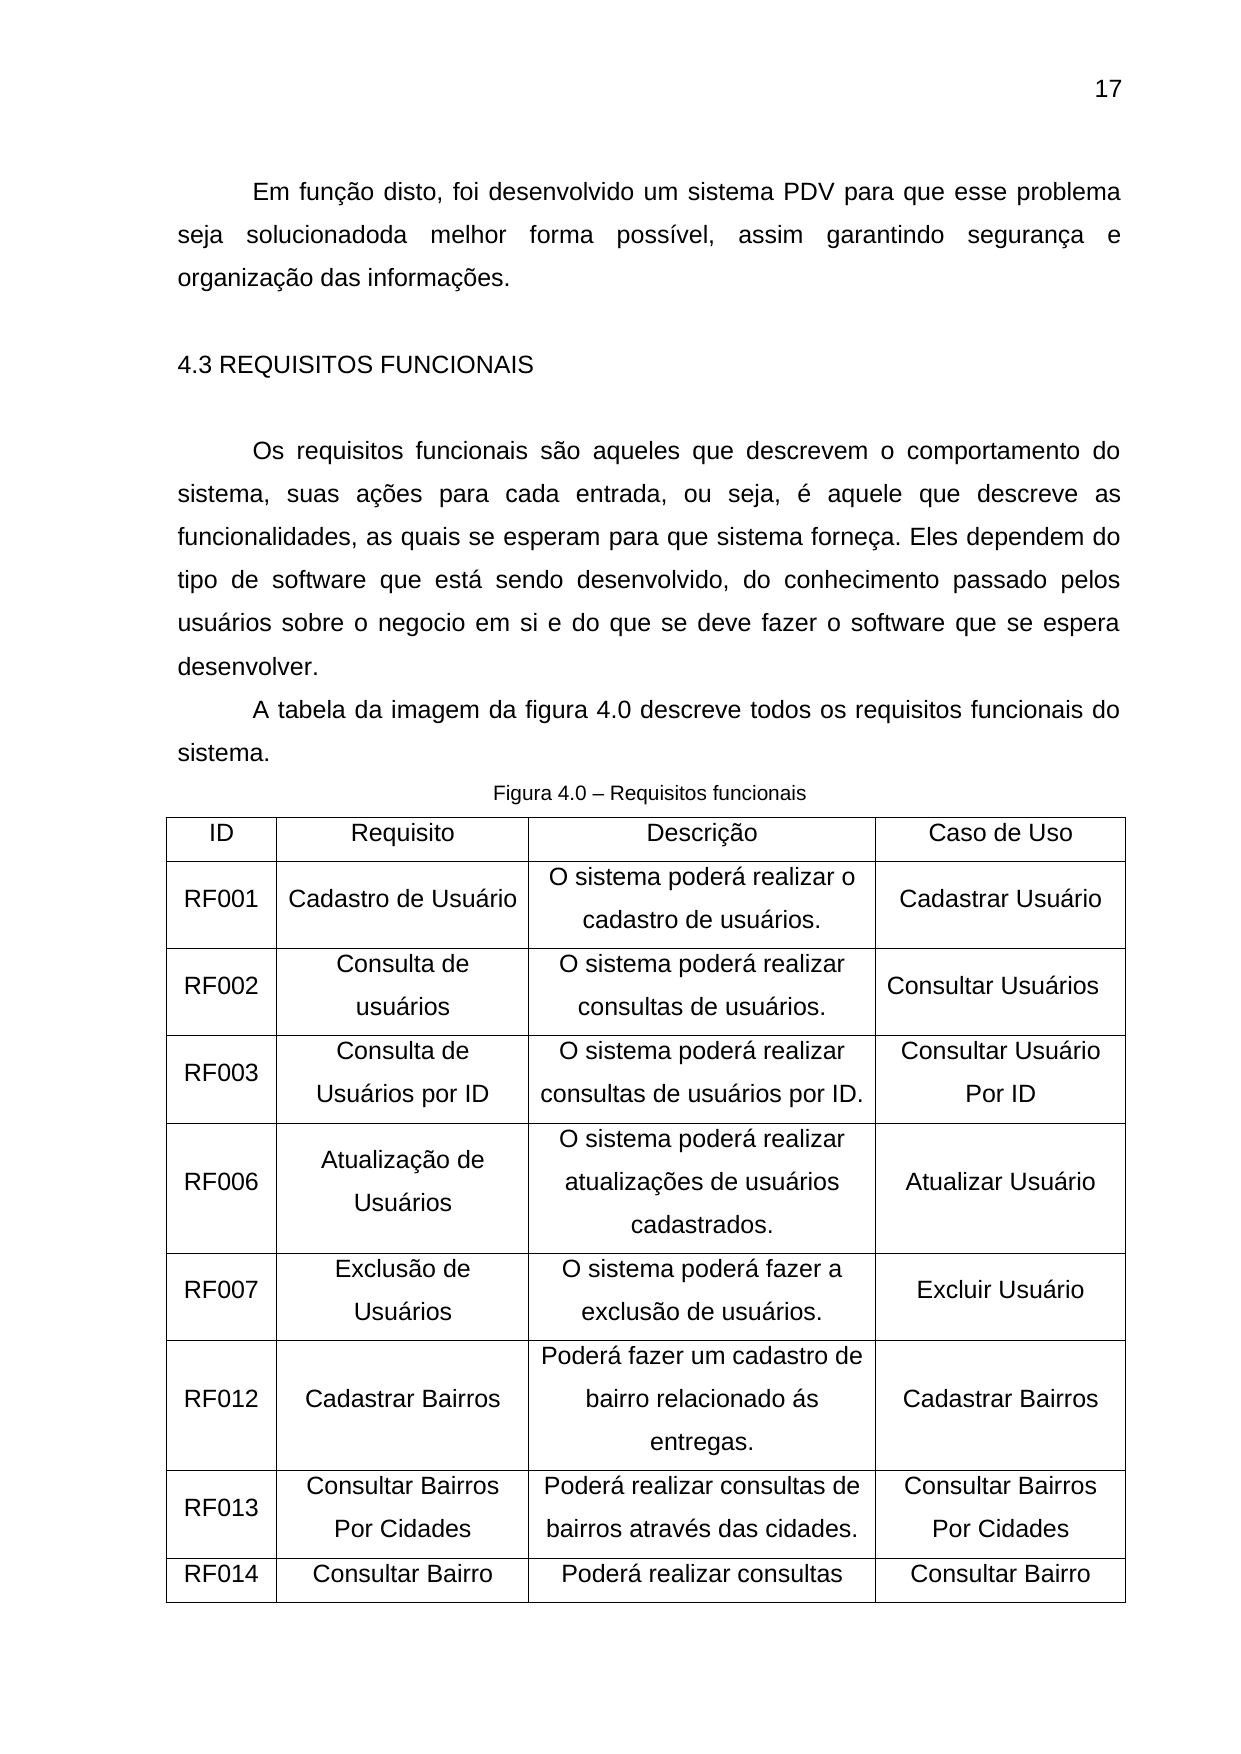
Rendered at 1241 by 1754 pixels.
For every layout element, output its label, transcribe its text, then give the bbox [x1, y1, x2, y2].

table_cell O sistema poderá realizar consultas de usuários por ID. [529, 1036, 875, 1122]
text Figura 4.0 – Requisitos funcionais [177, 781, 1122, 805]
table_cell Cadastrar Bairros [277, 1341, 528, 1470]
table_cell Consultar Bairros Por Cidades [277, 1471, 528, 1557]
table_cell Poderá realizar consultas de bairros através das cidades. [529, 1471, 875, 1557]
table_cell RF001 [167, 862, 276, 948]
text A tabela da imagem da figura 4.0 descreve todos os requisitos funcionais do sistema. [177, 695, 1122, 767]
table_cell O sistema poderá realizar consultas de usuários. [529, 949, 875, 1035]
table_cell Consultar Bairros Por Cidades [876, 1471, 1125, 1557]
table_cell Consultar Bairro [277, 1559, 528, 1602]
table_cell RF002 [167, 949, 276, 1035]
table_cell Atualizar Usuário [876, 1124, 1125, 1253]
table_cell RF003 [167, 1036, 276, 1122]
table_cell Exclusão de Usuários [277, 1254, 528, 1340]
table_cell Consulta de Usuários por ID [277, 1036, 528, 1122]
table_header Caso de Uso [876, 818, 1125, 861]
table_cell Consultar Bairro [876, 1559, 1125, 1602]
table_cell Poderá realizar consultas somente pelo bairro. [529, 1559, 875, 1602]
table_header Descrição [529, 818, 875, 861]
table_cell Cadastrar Usuário [876, 862, 1125, 948]
table_cell RF013 [167, 1471, 276, 1557]
table_cell RF014 [167, 1559, 276, 1602]
table_cell Consultar Usuários [876, 949, 1125, 1035]
table_header Requisito [277, 818, 528, 861]
table_cell O sistema poderá realizar o cadastro de usuários. [529, 862, 875, 948]
table_cell RF012 [167, 1341, 276, 1470]
table_cell Consulta de usuários [277, 949, 528, 1035]
table_cell Cadastrar Bairros [876, 1341, 1125, 1470]
table_cell Consultar Usuário Por ID [876, 1036, 1125, 1122]
table_cell Poderá fazer um cadastro de bairro relacionado ás entregas. [529, 1341, 875, 1470]
table_cell O sistema poderá fazer a exclusão de usuários. [529, 1254, 875, 1340]
table_cell RF006 [167, 1124, 276, 1253]
subtitle 4.3 REQUISITOS FUNCIONAIS [177, 350, 1122, 378]
text Em função disto, foi desenvolvido um sistema PDV para que esse problema seja solucionadoda melhor forma possível, assim garantindo segurança e organização das informações. [177, 177, 1122, 292]
table_cell RF007 [167, 1254, 276, 1340]
table_cell O sistema poderá realizar atualizações de usuários cadastrados. [529, 1124, 875, 1253]
table_cell Atualização de Usuários [277, 1124, 528, 1253]
table_cell Excluir Usuário [876, 1254, 1125, 1340]
table_cell Cadastro de Usuário [277, 862, 528, 948]
text Os requisitos funcionais são aqueles que descrevem o comportamento do sistema, suas ações para cada entrada, ou seja, é aquele que descreve as funcionalidades, as quais se esperam para que sistema forneça. Eles dependem do tipo de software que está sendo desenvolvido, do conhecimento passado pelos usuários sobre o negocio em si e do que se deve fazer o software que se espera desenvolver. [177, 436, 1122, 680]
table_header ID [167, 818, 276, 861]
